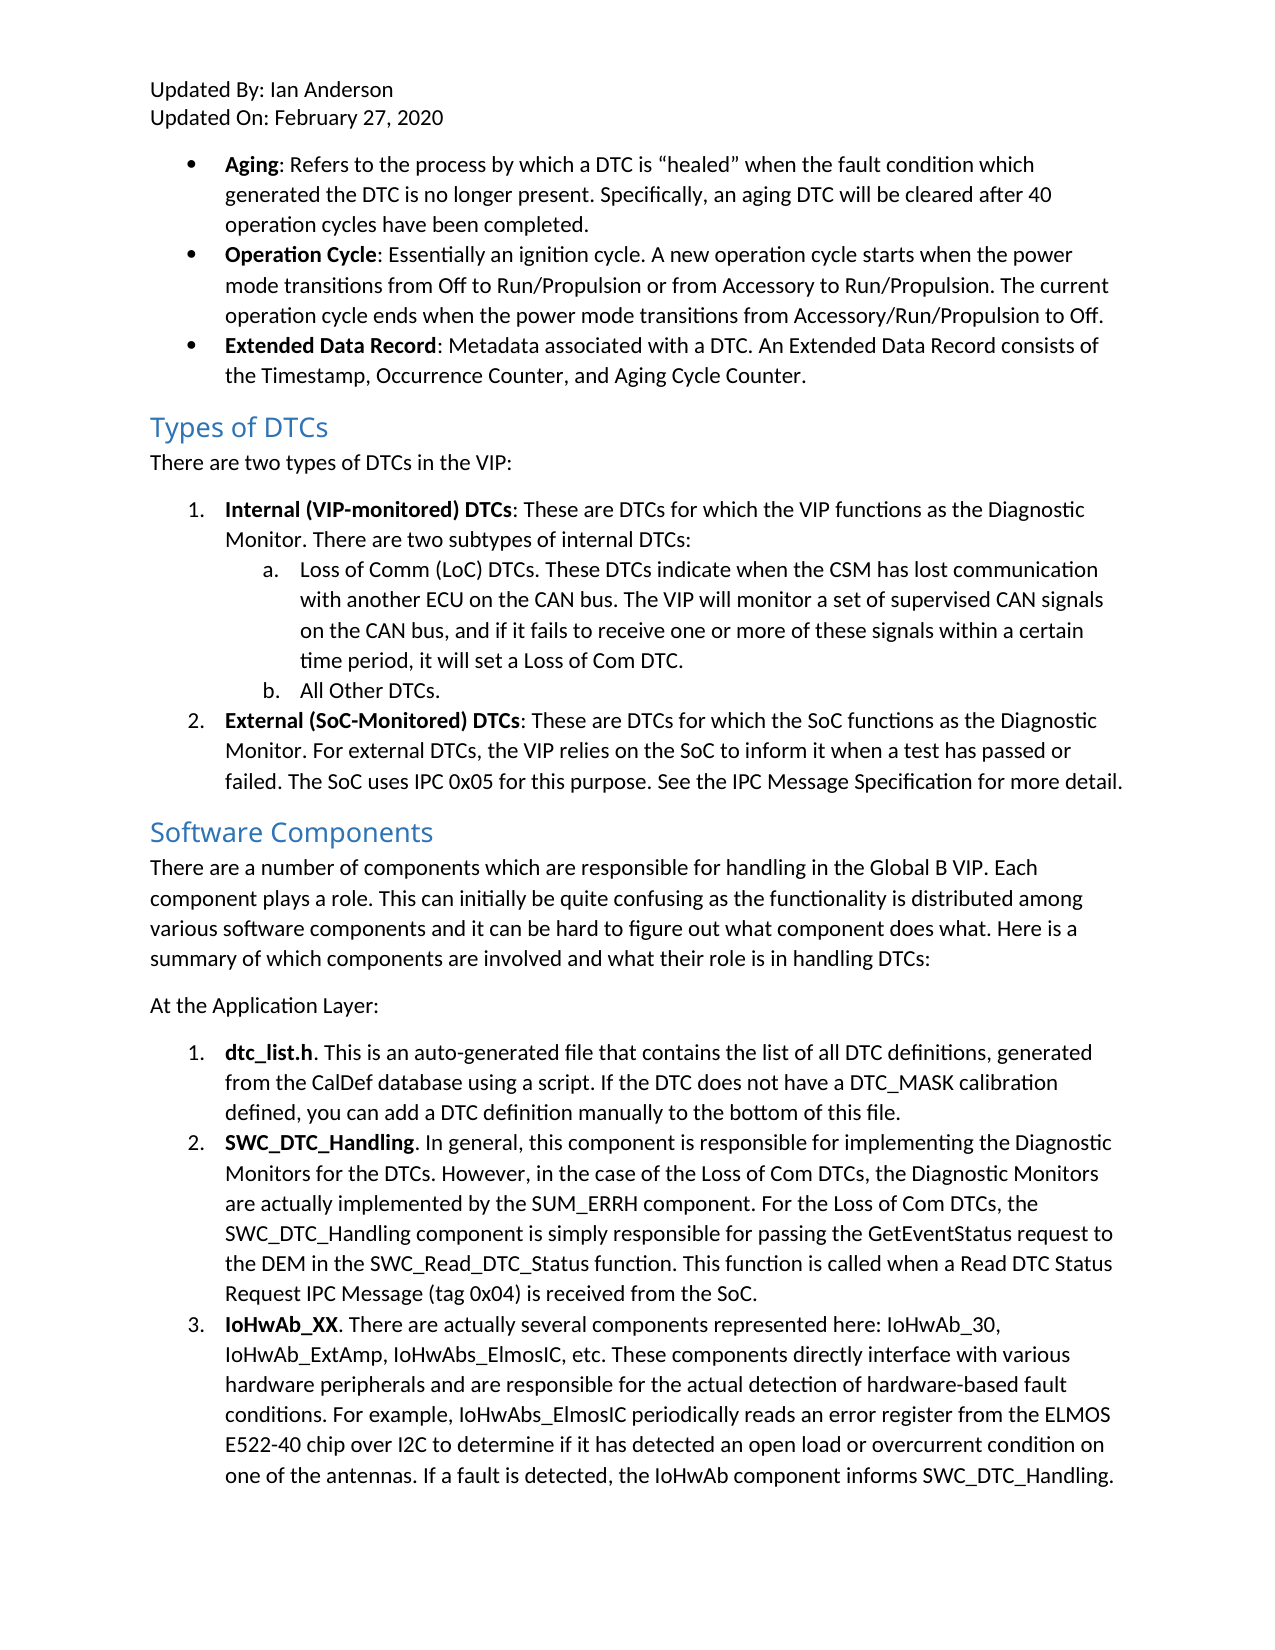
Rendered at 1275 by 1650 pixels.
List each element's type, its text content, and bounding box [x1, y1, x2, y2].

list Operation Cycle: Essentially an ignition cycle. A new operation cycle starts when the power mode transitions from Off to Run/Propulsion or from Accessory to Run/Propulsion. The current operation cycle ends when the power mode transitions from Accessory/Run/Propulsion to Off. [187, 241, 1125, 329]
list All Other DTCs. [262, 676, 1125, 704]
list IoHwAb_XX. There are actually several components represented here: IoHwAb_30, IoHwAb_ExtAmp, IoHwAbs_ElmosIC, etc. These components directly interface with various hardware peripherals and are responsible for the actual detection of hardware-based fault conditions. For example, IoHwAbs_ElmosIC periodically reads an error register from the ELMOS E522-40 chip over I2C to determine if it has detected an open load or overcurrent condition on one of the antennas. If a fault is detected, the IoHwAb component informs SWC_DTC_Handling. [187, 1310, 1125, 1489]
list dtc_list.h. This is an auto-generated file that contains the list of all DTC definitions, generated from the CalDef database using a script. If the DTC does not have a DTC_MASK calibration defined, you can add a DTC definition manually to the bottom of this file. [187, 1038, 1125, 1126]
list SWC_DTC_Handling. In general, this component is responsible for implementing the Diagnostic Monitors for the DTCs. However, in the case of the Loss of Com DTCs, the Diagnostic Monitors are actually implemented by the SUM_ERRH component. For the Loss of Com DTCs, the SWC_DTC_Handling component is simply responsible for passing the GetEventStatus request to the DEM in the SWC_Read_DTC_Status function. This function is called when a Read DTC Status Request IPC Message (tag 0x04) is received from the SoC. [187, 1128, 1125, 1308]
text At the Application Layer: [150, 991, 1125, 1019]
list Extended Data Record: Metadata associated with a DTC. An Extended Data Record consists of the Timestamp, Occurrence Counter, and Aging Cycle Counter. [187, 331, 1125, 389]
text There are a number of components which are responsible for handling in the Global B VIP. Each component plays a role. This can initially be quite confusing as the functionality is distributed among various software components and it can be hard to figure out what component does what. Here is a summary of which components are involved and what their role is in handling DTCs: [150, 853, 1125, 972]
list External (SoC-Monitored) DTCs: These are DTCs for which the SoC functions as the Diagnostic Monitor. For external DTCs, the VIP relies on the SoC to inform it when a test has passed or failed. The SoC uses IPC 0x05 for this purpose. See the IPC Message Specification for more detail. [187, 706, 1125, 795]
subtitle Types of DTCs [150, 408, 1125, 445]
text There are two types of DTCs in the VIP: [150, 448, 1125, 476]
list Loss of Comm (LoC) DTCs. These DTCs indicate when the CSM has lost communication with another ECU on the CAN bus. The VIP will monitor a set of supervised CAN signals on the CAN bus, and if it fails to receive one or more of these signals within a certain time period, it will set a Loss of Com DTC. [262, 555, 1125, 674]
list Internal (VIP-monitored) DTCs: These are DTCs for which the VIP functions as the Diagnostic Monitor. There are two subtypes of internal DTCs: [187, 495, 1125, 553]
subtitle Software Components [150, 814, 1125, 851]
list Aging: Refers to the process by which a DTC is “healed” when the fault condition which generated the DTC is no longer present. Specifically, an aging DTC will be cleared after 40 operation cycles have been completed. [187, 150, 1125, 238]
